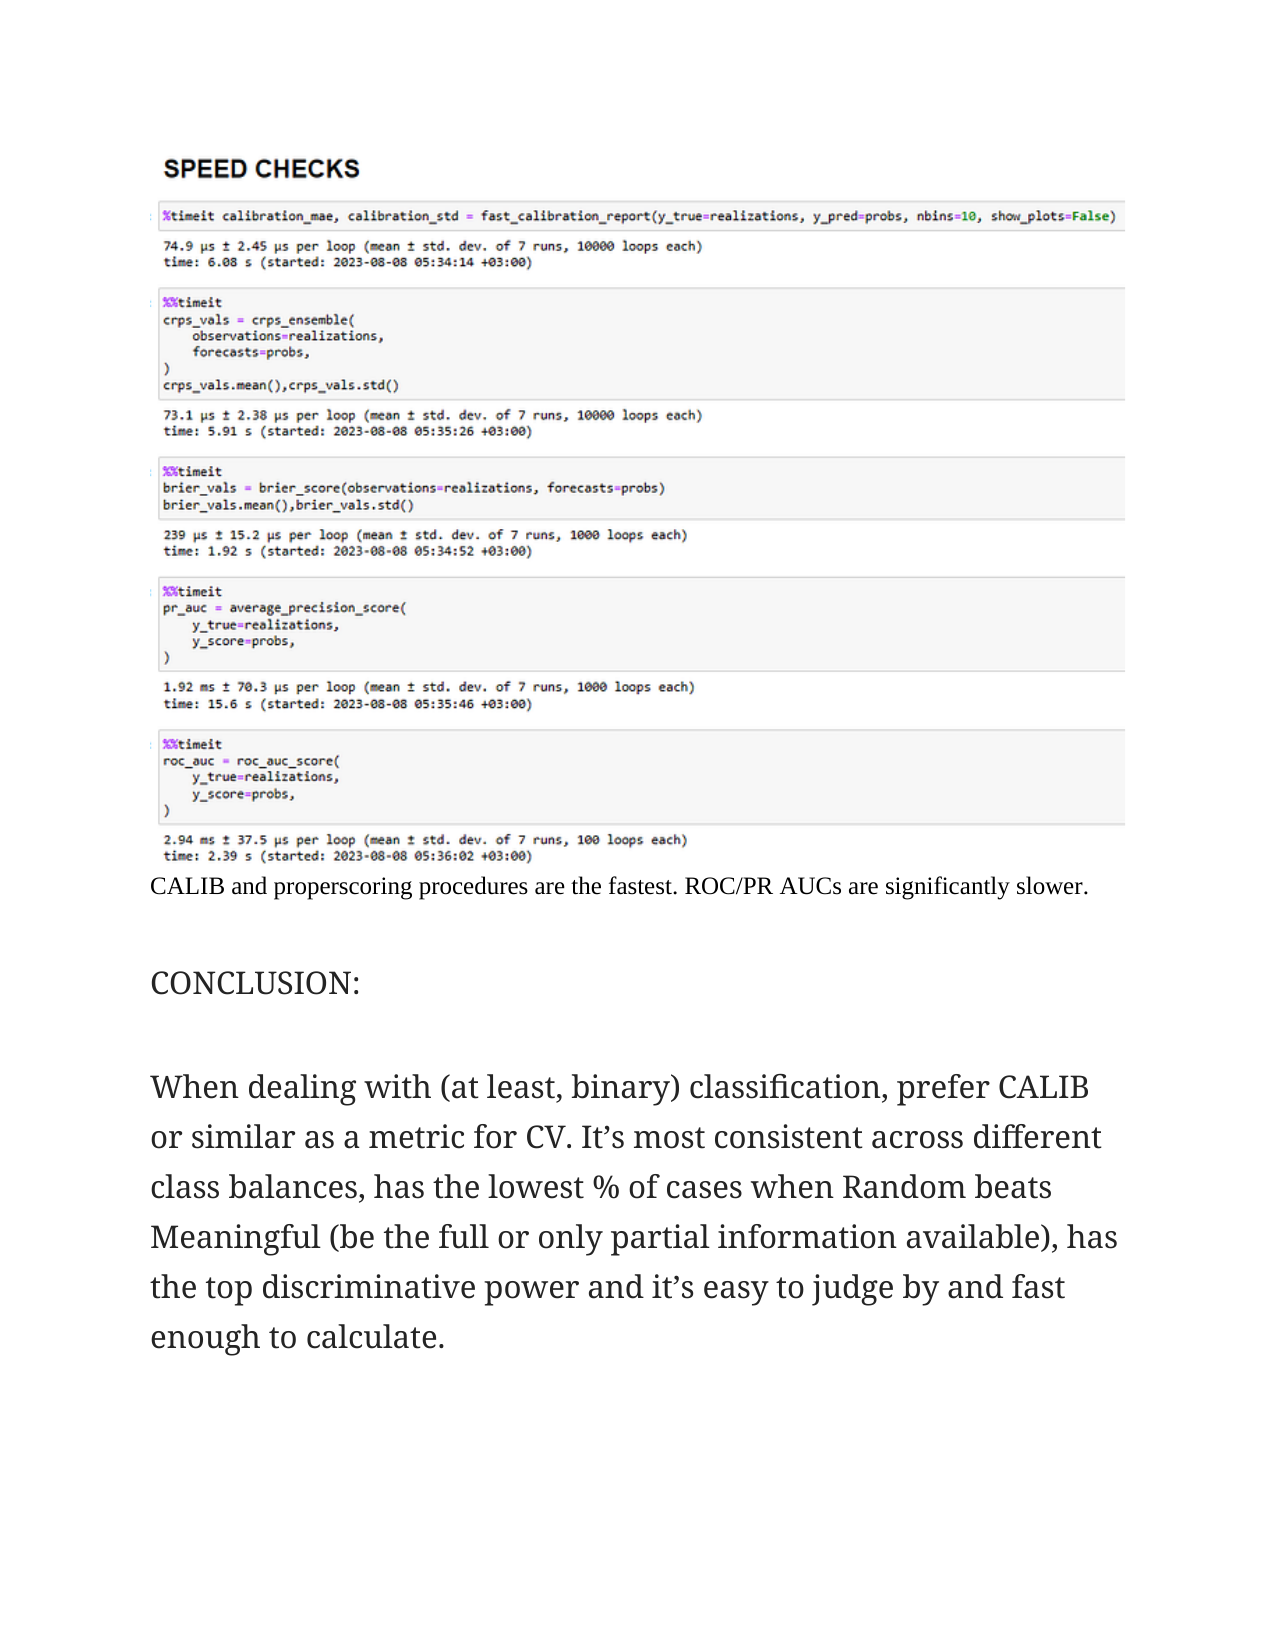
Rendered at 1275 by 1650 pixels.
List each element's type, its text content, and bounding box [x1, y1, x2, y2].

text CALIB and properscoring procedures are the fastest. ROC/PR AUCs are significantly slower. [150, 872, 1125, 900]
picture [150, 150, 1125, 872]
text When dealing with (at least, binary) classification, prefer CALIB or similar as a metric for CV. It’s most consistent across different class balances, has the lowest % of cases when Random beats Meaningful (be the full or only partial information available), has the top discriminative power and it’s easy to judge by and fast enough to calculate. [150, 1057, 1125, 1357]
text CONCLUSION: [150, 954, 1125, 1004]
